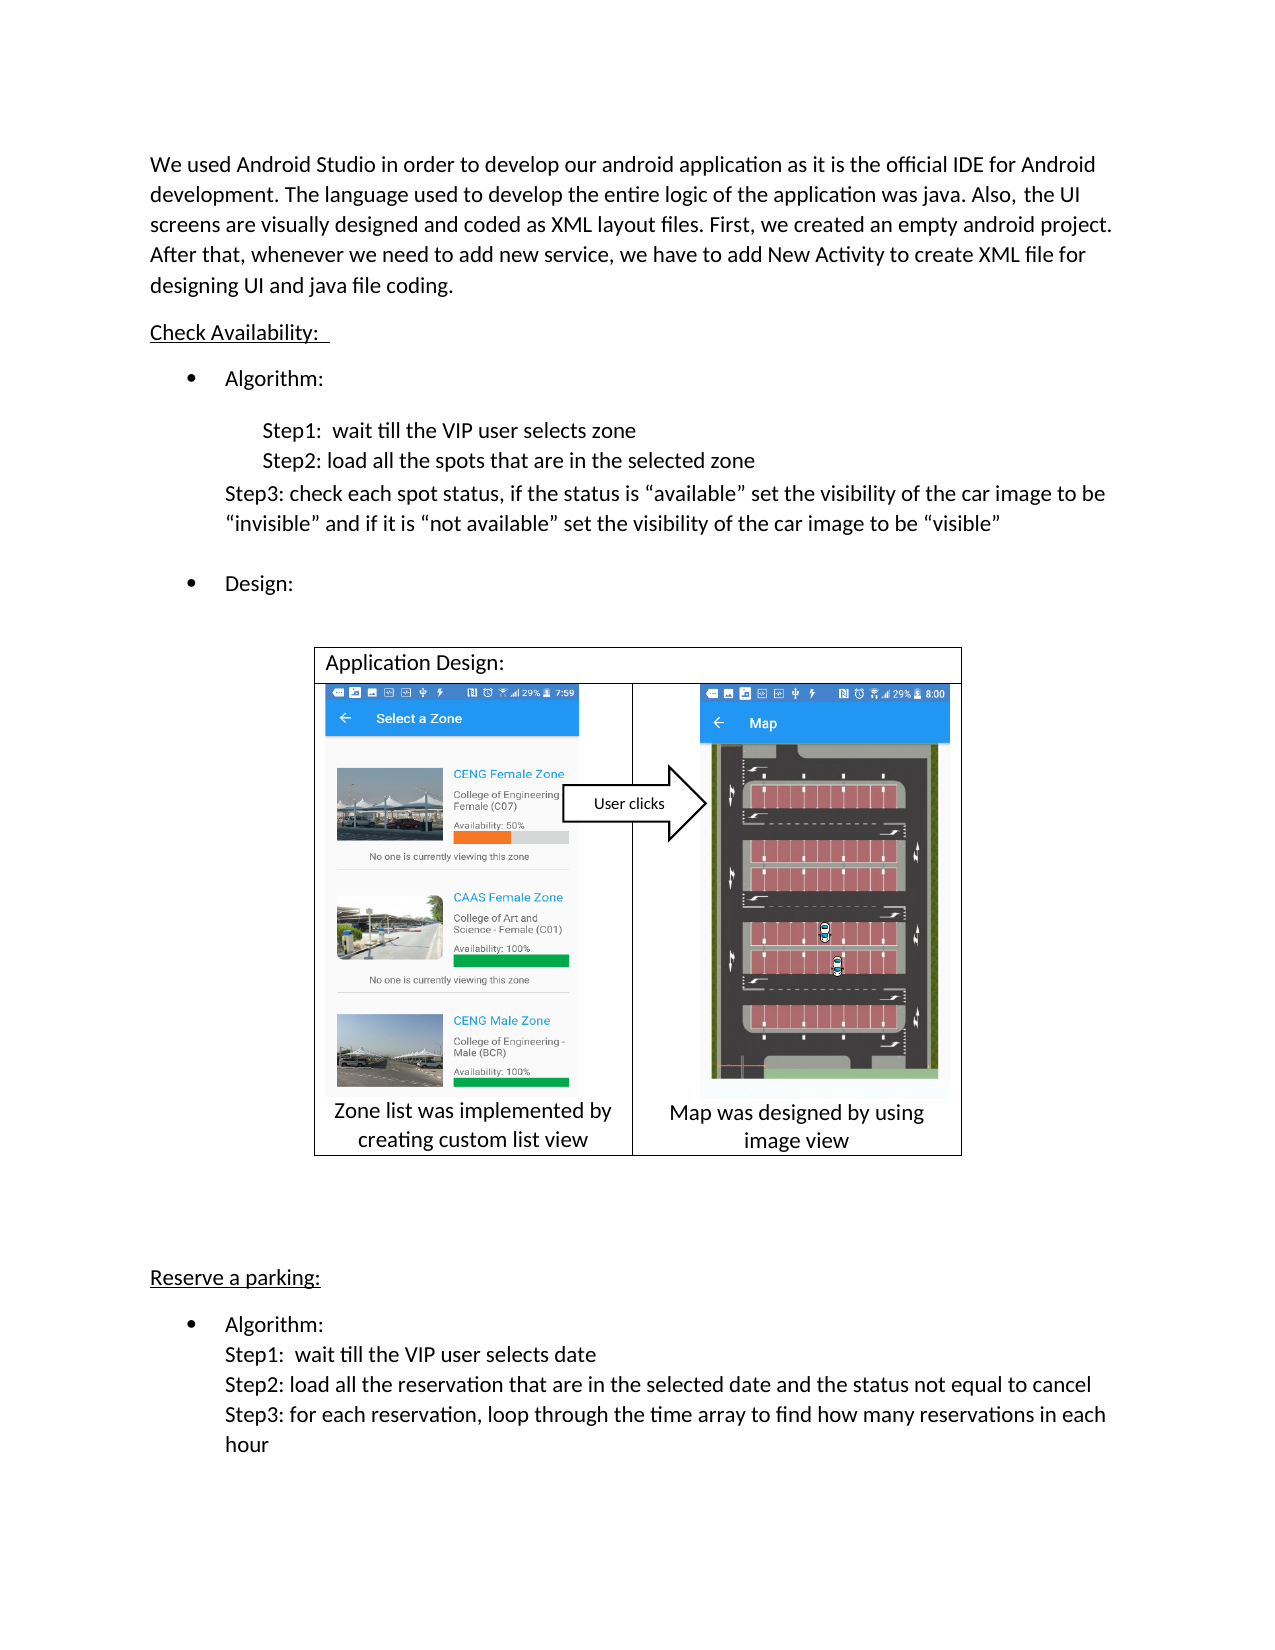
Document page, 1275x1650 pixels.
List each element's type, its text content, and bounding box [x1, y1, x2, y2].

list Step2: load all the reservation that are in the selected date and the status not equal to cancel [225, 1370, 1125, 1398]
list Step1: wait till the VIP user selects zone [262, 416, 1087, 444]
list Step1: wait till the VIP user selects date [225, 1340, 1125, 1368]
text We used Android Studio in order to develop our android application as it is the official IDE for Android development. The language used to develop the entire logic of the application was java. Also, the UI screens are visually designed and coded as XML layout files. First, we created an empty android project. After that, whenever we need to add new service, we have to add New Activity to create XML file for designing UI and java file coding. [150, 150, 1125, 299]
picture [325, 684, 579, 1097]
text Reserve a parking: [150, 1263, 1125, 1291]
text Check Availability: [150, 318, 1125, 346]
list Step3: for each reservation, loop through the time array to find how many reservations in each hour [225, 1400, 1125, 1458]
list Design: [187, 569, 1125, 598]
table_cell Zone list was implemented by creating custom list view [315, 684, 632, 1154]
table_cell Map was designed by using image view [633, 684, 961, 1154]
picture [700, 684, 950, 1099]
list Algorithm: [187, 1310, 1125, 1338]
list Step3: check each spot status, if the status is “available” set the visibility of the car image to be “invisible” and if it is “not available” set the visibility of the car image to be “visible” [225, 395, 1125, 537]
list Algorithm: [187, 364, 1125, 393]
list Step2: load all the spots that are in the selected zone [262, 447, 1087, 474]
table_header Application Design: [315, 648, 961, 683]
